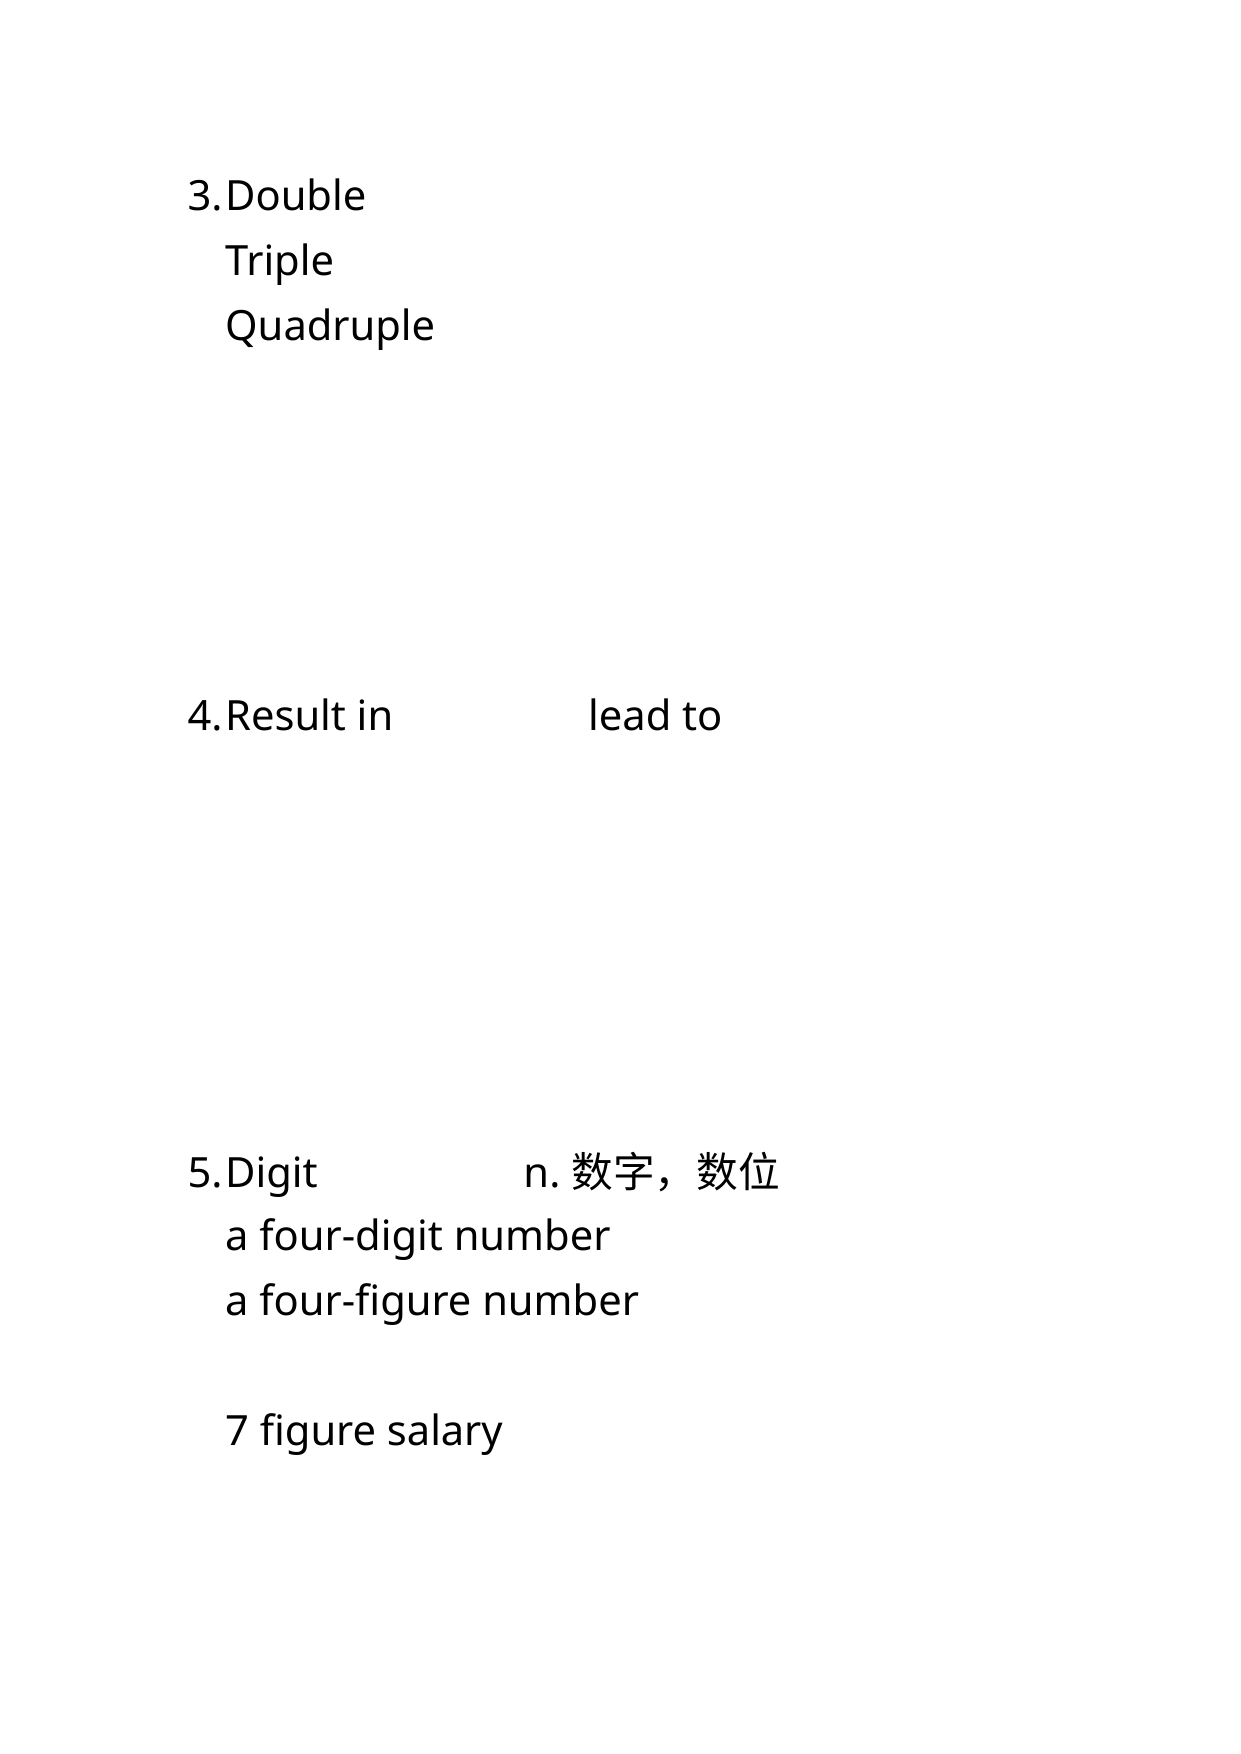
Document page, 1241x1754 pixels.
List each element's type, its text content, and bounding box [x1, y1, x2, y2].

list a four-digit number [225, 1202, 1053, 1267]
list a four-figure number [225, 1267, 1053, 1332]
list Digit n. 数字，数位 [187, 1137, 1053, 1202]
list Result in lead to [187, 682, 1053, 747]
list Triple [225, 227, 1053, 292]
list 7 figure salary [225, 1397, 1053, 1462]
list Quadruple [225, 292, 1053, 357]
list Double [187, 162, 1053, 227]
